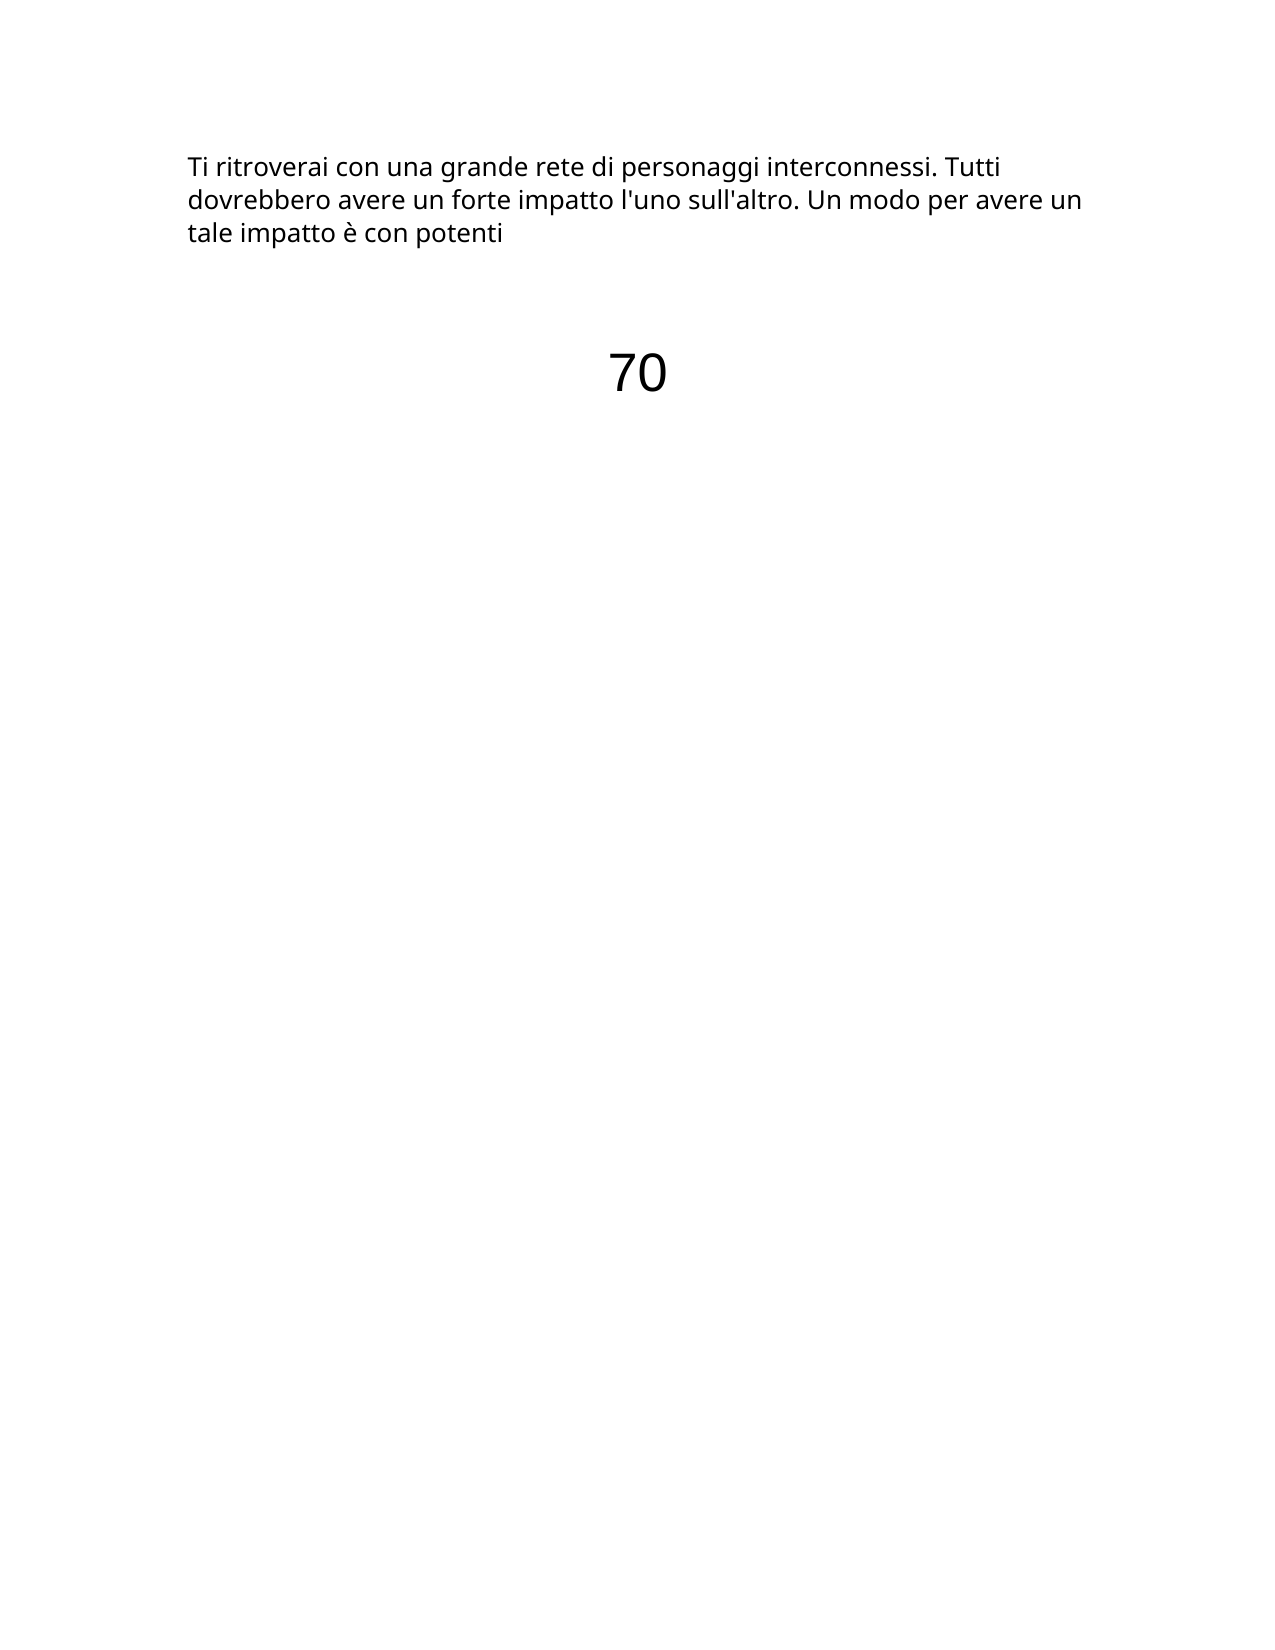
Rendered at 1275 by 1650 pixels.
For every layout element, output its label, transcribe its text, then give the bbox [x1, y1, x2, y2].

text 70 [150, 341, 1125, 403]
text Ti ritroverai con una grande rete di personaggi interconnessi. Tutti dovrebbero avere un forte impatto l'uno sull'altro. Un modo per avere un tale impatto è con potenti [187, 150, 1083, 250]
